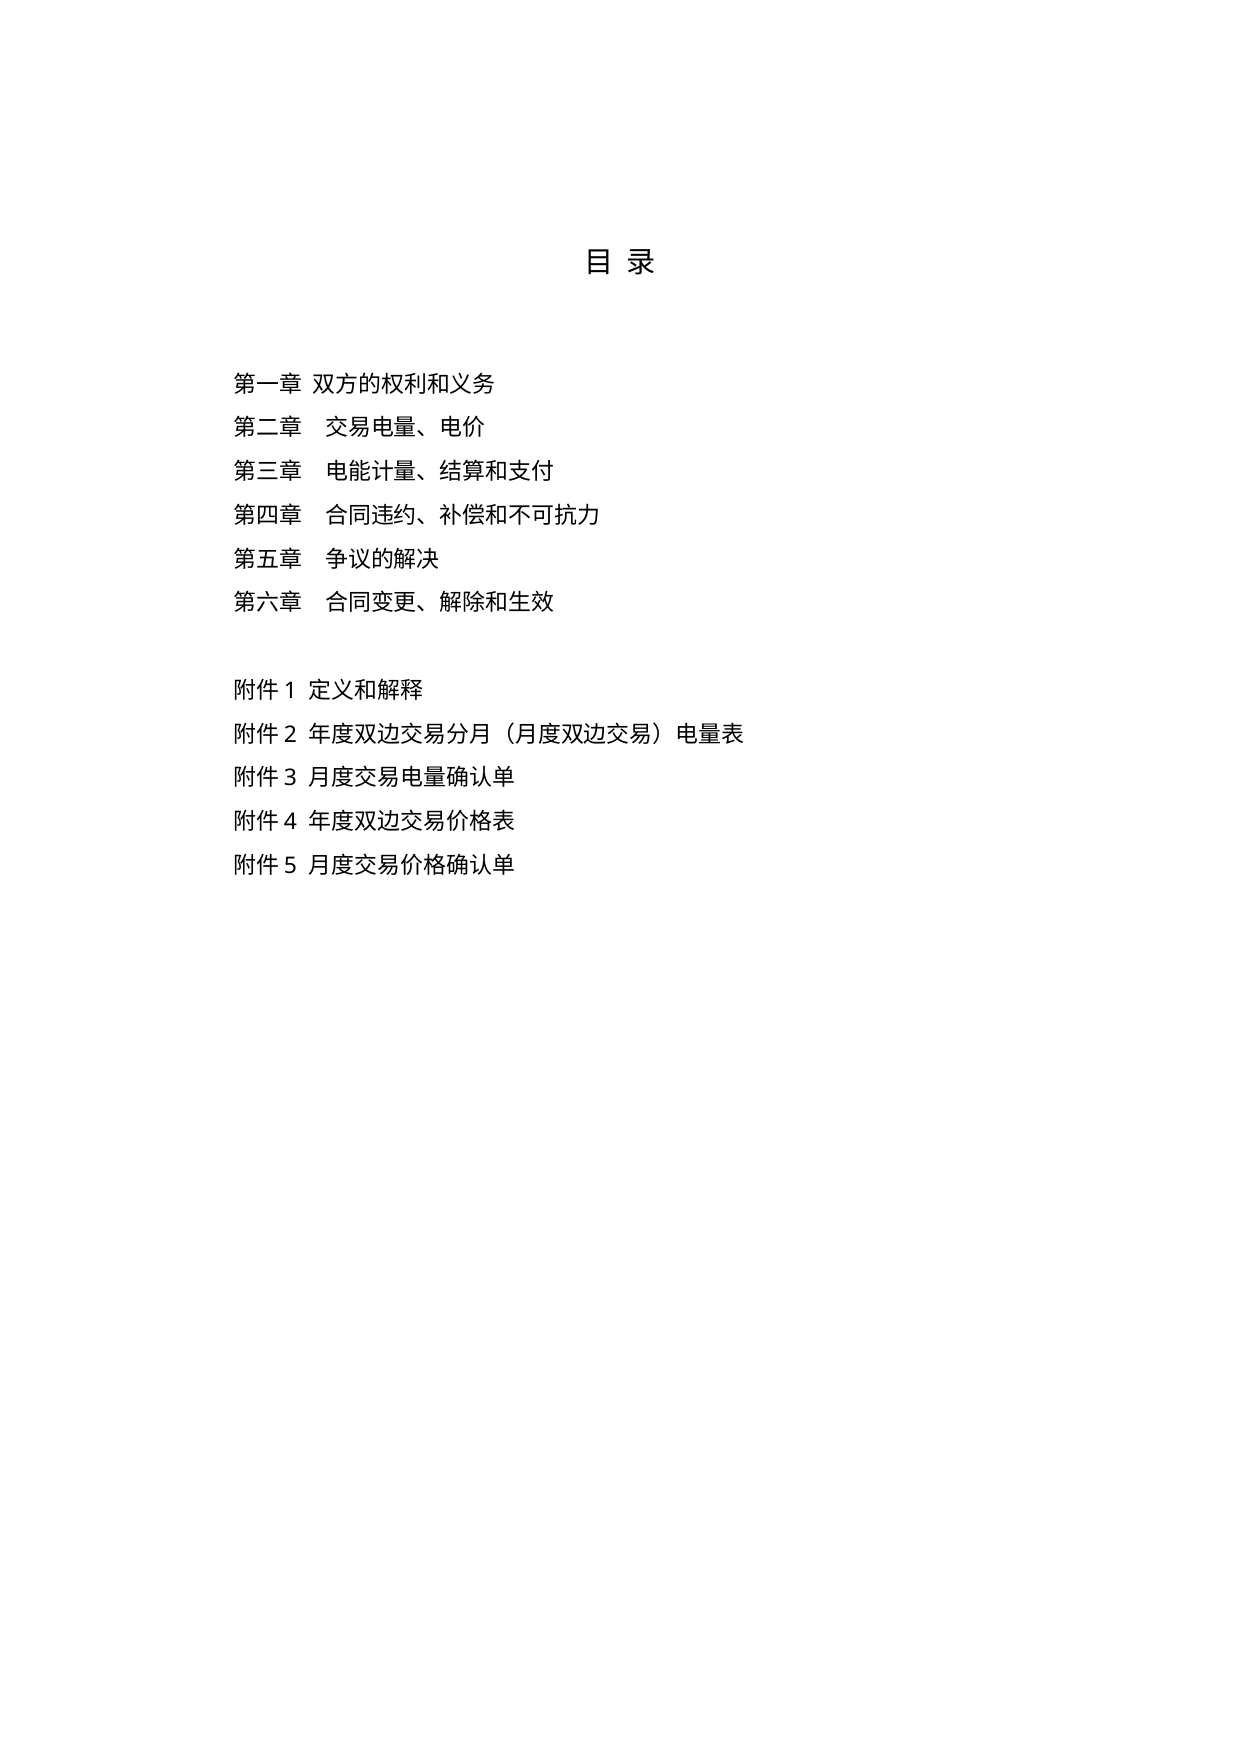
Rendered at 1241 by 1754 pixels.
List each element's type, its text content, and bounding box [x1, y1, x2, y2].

text 第一章 双方的权利和义务 [187, 357, 1053, 401]
text 第六章 合同变更、解除和生效 [187, 576, 1053, 619]
text 第三章 电能计量、结算和支付 [187, 444, 1053, 488]
text 附件1 定义和解释 [187, 663, 1053, 707]
text 附件3 月度交易电量确认单 [187, 751, 1053, 794]
text 附件5 月度交易价格确认单 [187, 838, 1053, 882]
text 附件4 年度双边交易价格表 [187, 794, 1053, 838]
text 目 录 [187, 227, 1053, 292]
text 第二章 交易电量、电价 [187, 401, 1053, 444]
text 第四章 合同违约、补偿和不可抗力 [187, 488, 1053, 532]
text 附件2 年度双边交易分月（月度双边交易）电量表 [187, 707, 1053, 751]
text 第五章 争议的解决 [187, 532, 1053, 576]
